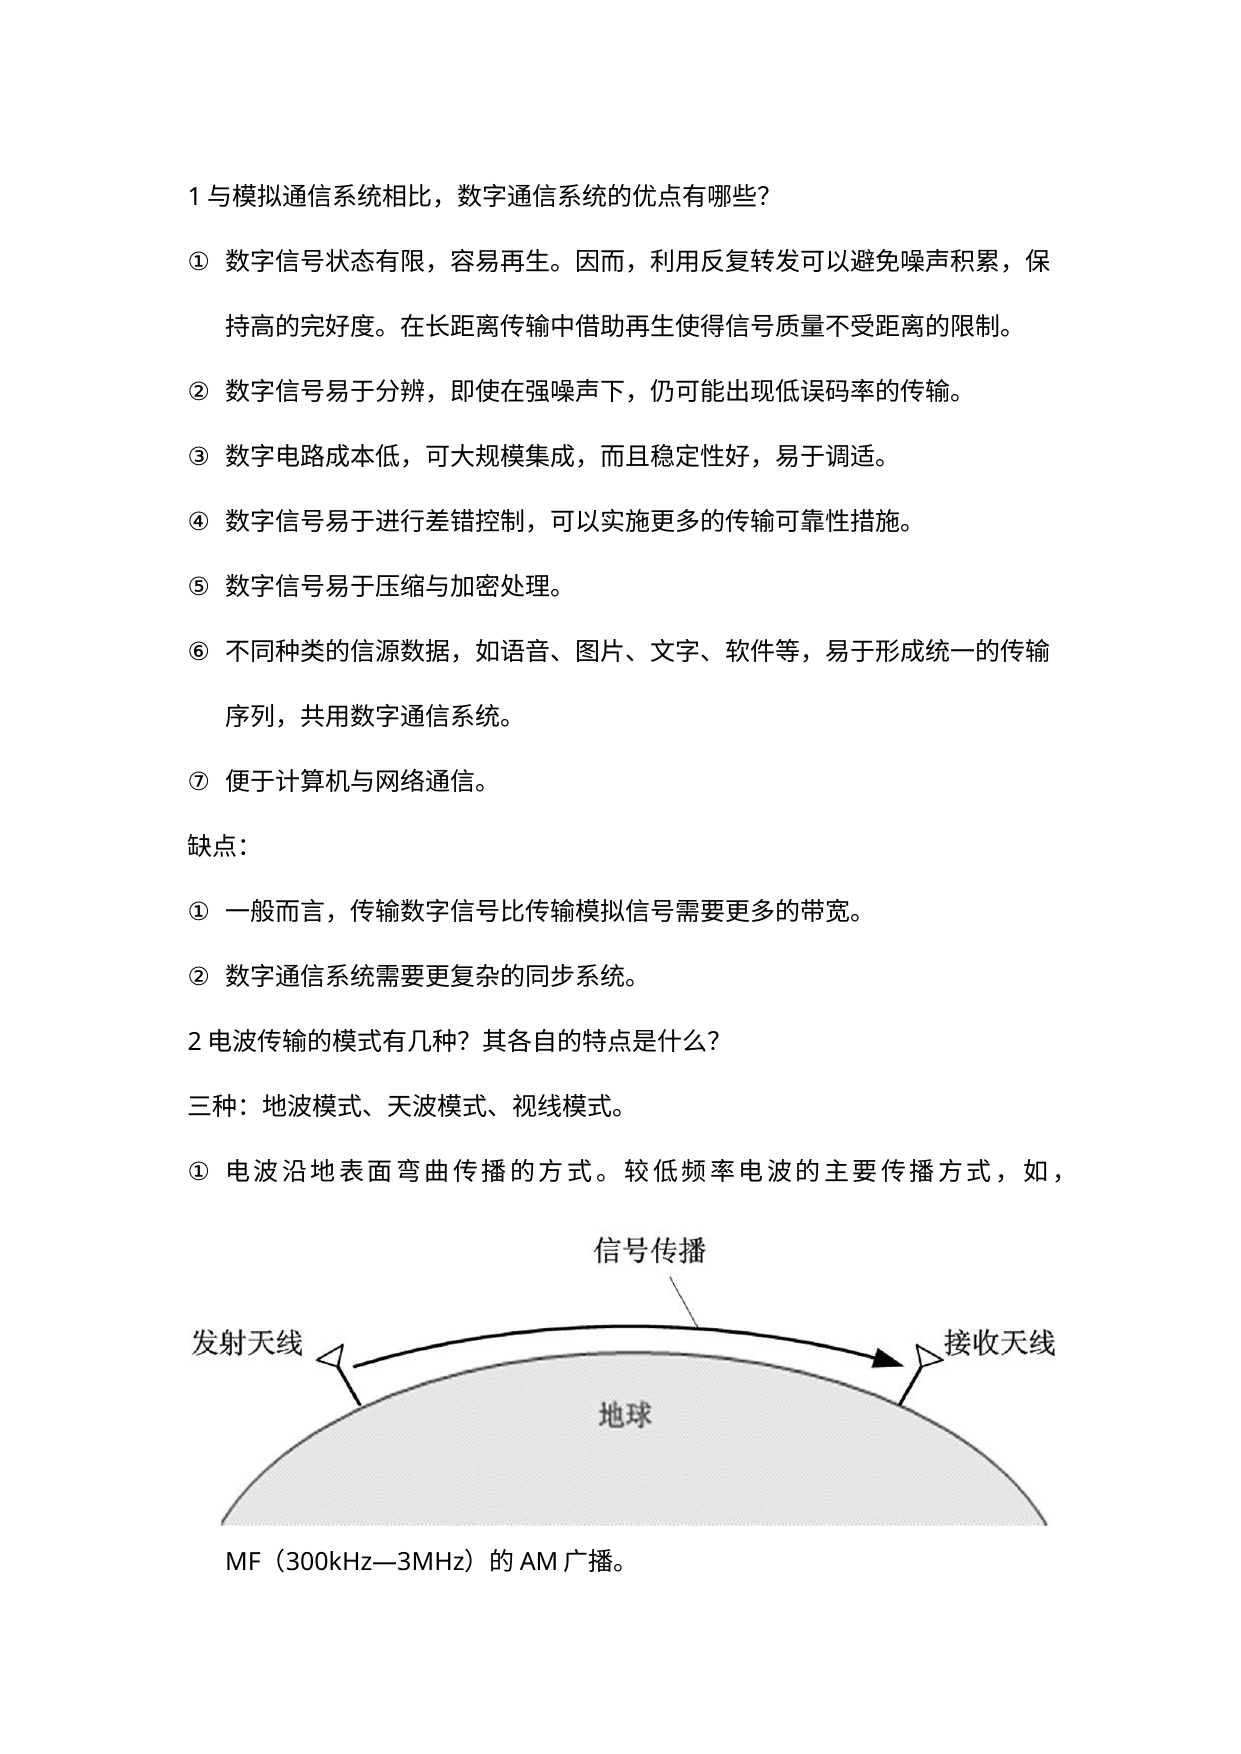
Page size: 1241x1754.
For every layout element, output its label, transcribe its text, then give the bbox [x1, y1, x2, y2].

picture [190, 1230, 1056, 1526]
list 数字电路成本低，可大规模集成，而且稳定性好，易于调适。 [187, 422, 1053, 487]
list 便于计算机与网络通信。 [187, 747, 1053, 812]
list 一般而言，传输数字信号比传输模拟信号需要更多的带宽。 [187, 877, 1053, 942]
text 2电波传输的模式有几种？其各自的特点是什么？ [187, 1007, 1053, 1072]
list 数字信号易于进行差错控制，可以实施更多的传输可靠性措施。 [187, 487, 1053, 552]
text 1与模拟通信系统相比，数字通信系统的优点有哪些？ [187, 162, 1053, 227]
list 不同种类的信源数据，如语音、图片、文字、软件等，易于形成统一的传输序列，共用数字通信系统。 [187, 617, 1053, 747]
list 数字信号易于分辨，即使在强噪声下，仍可能出现低误码率的传输。 [187, 357, 1053, 422]
list 数字通信系统需要更复杂的同步系统。 [187, 942, 1053, 1007]
list 数字信号状态有限，容易再生。因而，利用反复转发可以避免噪声积累，保持高的完好度。在长距离传输中借助再生使得信号质量不受距离的限制。 [187, 227, 1053, 357]
list 数字信号易于压缩与加密处理。 [187, 552, 1053, 617]
text 三种：地波模式、天波模式、视线模式。 [187, 1072, 1053, 1137]
text 缺点： [187, 812, 1053, 877]
